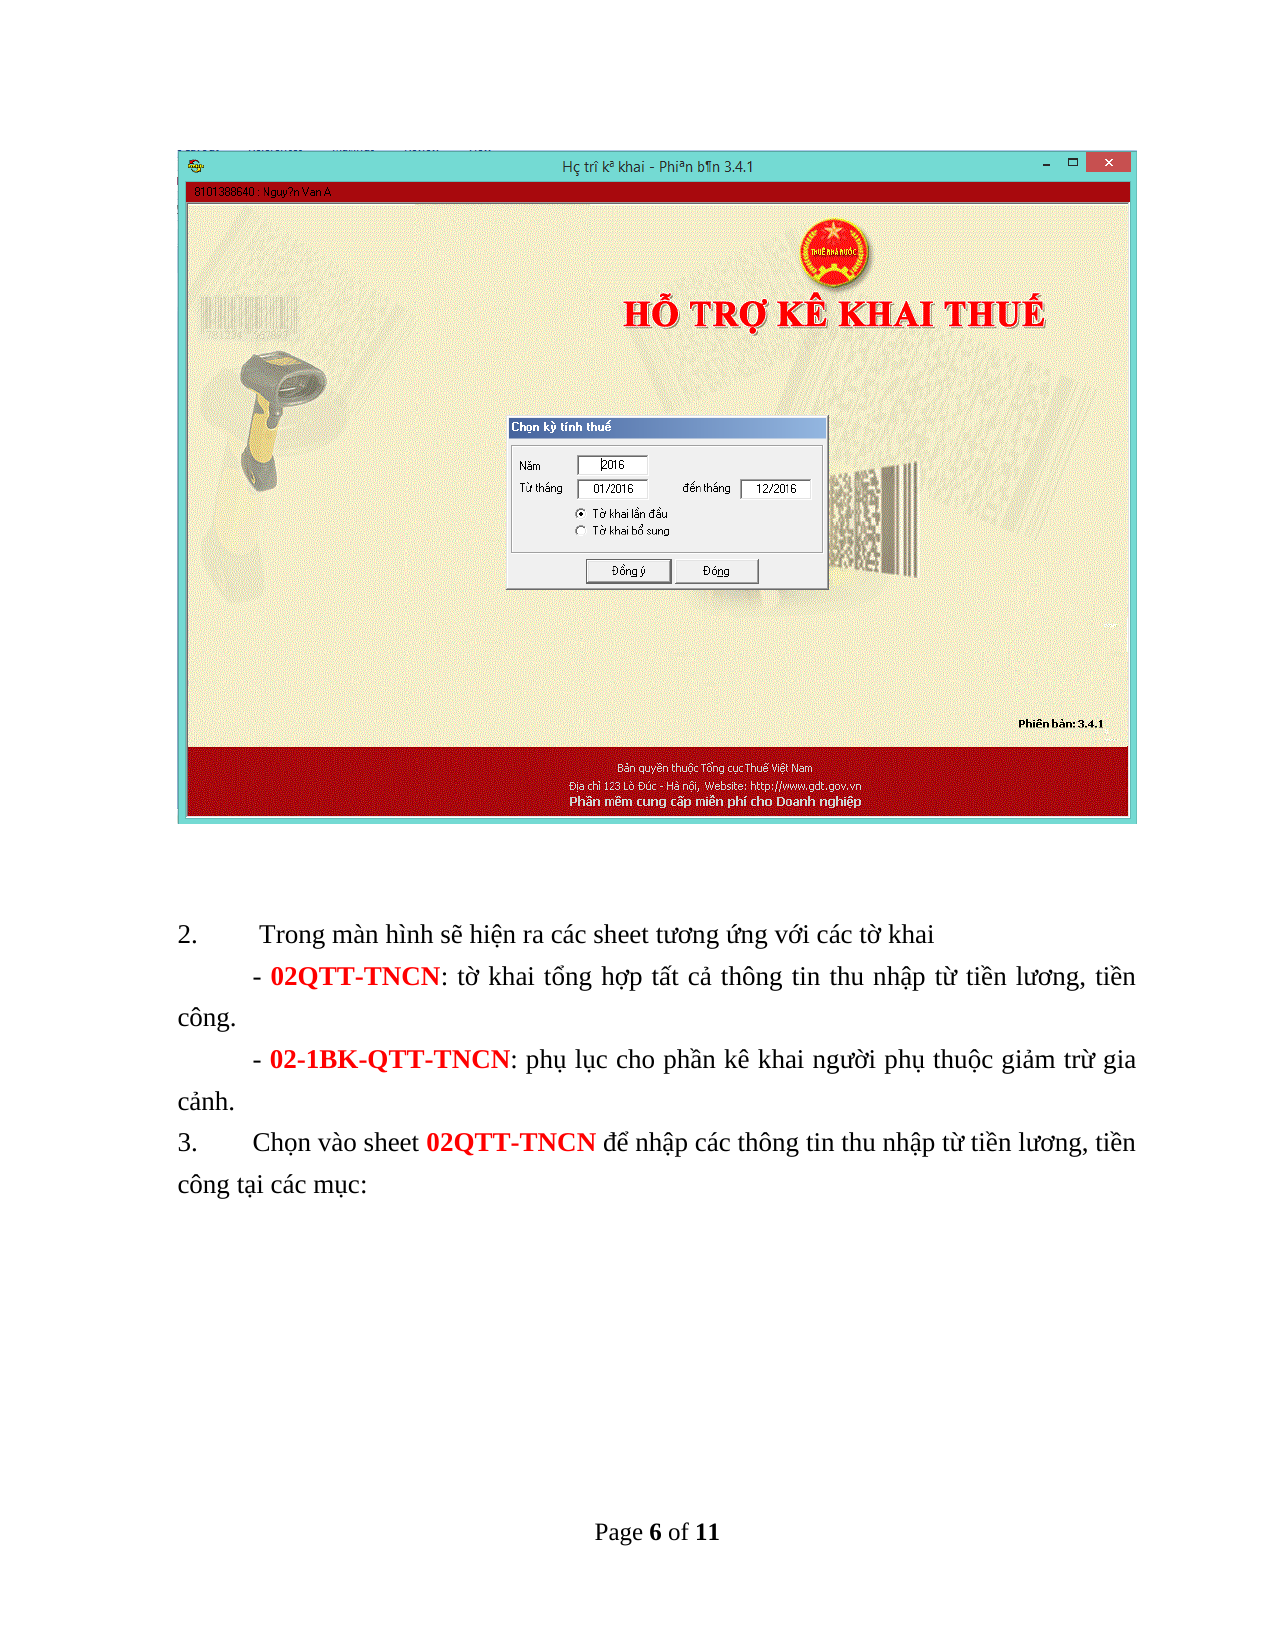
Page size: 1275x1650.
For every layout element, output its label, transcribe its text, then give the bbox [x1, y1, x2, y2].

text - 02-1BK-QTT-TNCN: phụ lục cho phần kê khai người phụ thuộc giảm trừ gia cảnh. [177, 1032, 1137, 1116]
picture [177, 150, 1137, 824]
list Trong màn hình sẽ hiện ra các sheet tương ứng với các tờ khai [177, 907, 1137, 949]
list Chọn vào sheet 02QTT-TNCN để nhập các thông tin thu nhập từ tiền lương, tiền công tại các mục: [177, 1116, 1137, 1199]
text - 02QTT-TNCN: tờ khai tổng hợp tất cả thông tin thu nhập từ tiền lương, tiền công. [177, 949, 1137, 1032]
